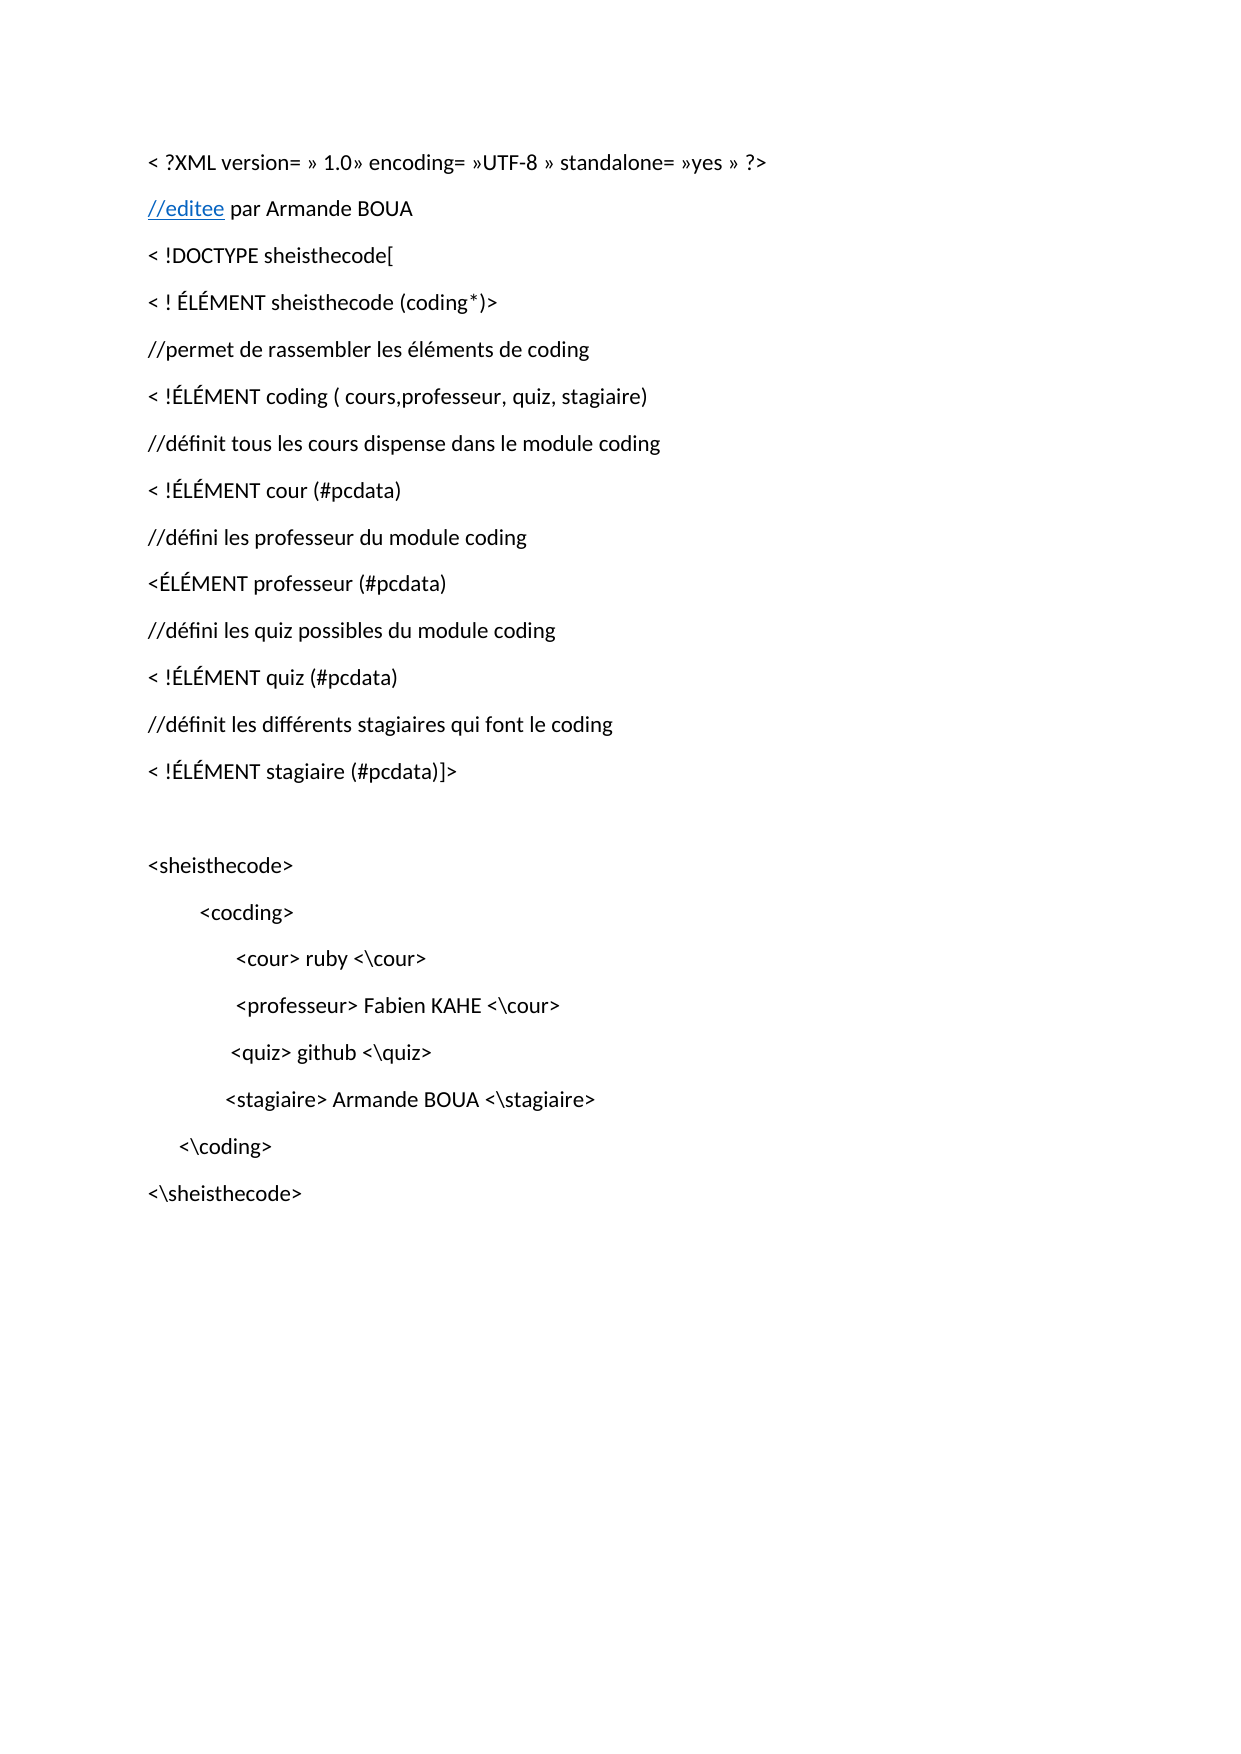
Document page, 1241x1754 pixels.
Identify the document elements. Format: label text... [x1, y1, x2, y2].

text < !ÉLÉMENT stagiaire (#pcdata)]> [148, 757, 1093, 785]
text <professeur> Fabien KAHE <\cour> [148, 991, 1093, 1019]
text <\sheisthecode> [148, 1179, 1093, 1207]
text <ÉLÉMENT professeur (#pcdata) [148, 569, 1093, 597]
text < !DOCTYPE sheisthecode[ [148, 241, 1093, 269]
text <cour> ruby <\cour> [148, 944, 1093, 972]
text <stagiaire> Armande BOUA <\stagiaire> [148, 1085, 1093, 1113]
text < !ÉLÉMENT quiz (#pcdata) [148, 663, 1093, 691]
text <sheisthecode> [148, 851, 1093, 879]
text //défini les professeur du module coding [148, 523, 1093, 551]
text //définit tous les cours dispense dans le module coding [148, 429, 1093, 457]
text //définit les différents stagiaires qui font le coding [148, 710, 1093, 738]
text < ! ÉLÉMENT sheisthecode (coding*)> [148, 288, 1093, 316]
text < !ÉLÉMENT coding ( cours,professeur, quiz, stagiaire) [148, 382, 1093, 410]
text <\coding> [148, 1132, 1093, 1160]
text <quiz> github <\quiz> [148, 1038, 1093, 1066]
text //défini les quiz possibles du module coding [148, 616, 1093, 644]
text //editee par Armande BOUA [148, 194, 1093, 222]
text <cocding> [148, 898, 1093, 926]
text < !ÉLÉMENT cour (#pcdata) [148, 476, 1093, 504]
text < ?XML version= » 1.0» encoding= »UTF-8 » standalone= »yes » ?> [148, 148, 1093, 176]
text //permet de rassembler les éléments de coding [148, 335, 1093, 363]
